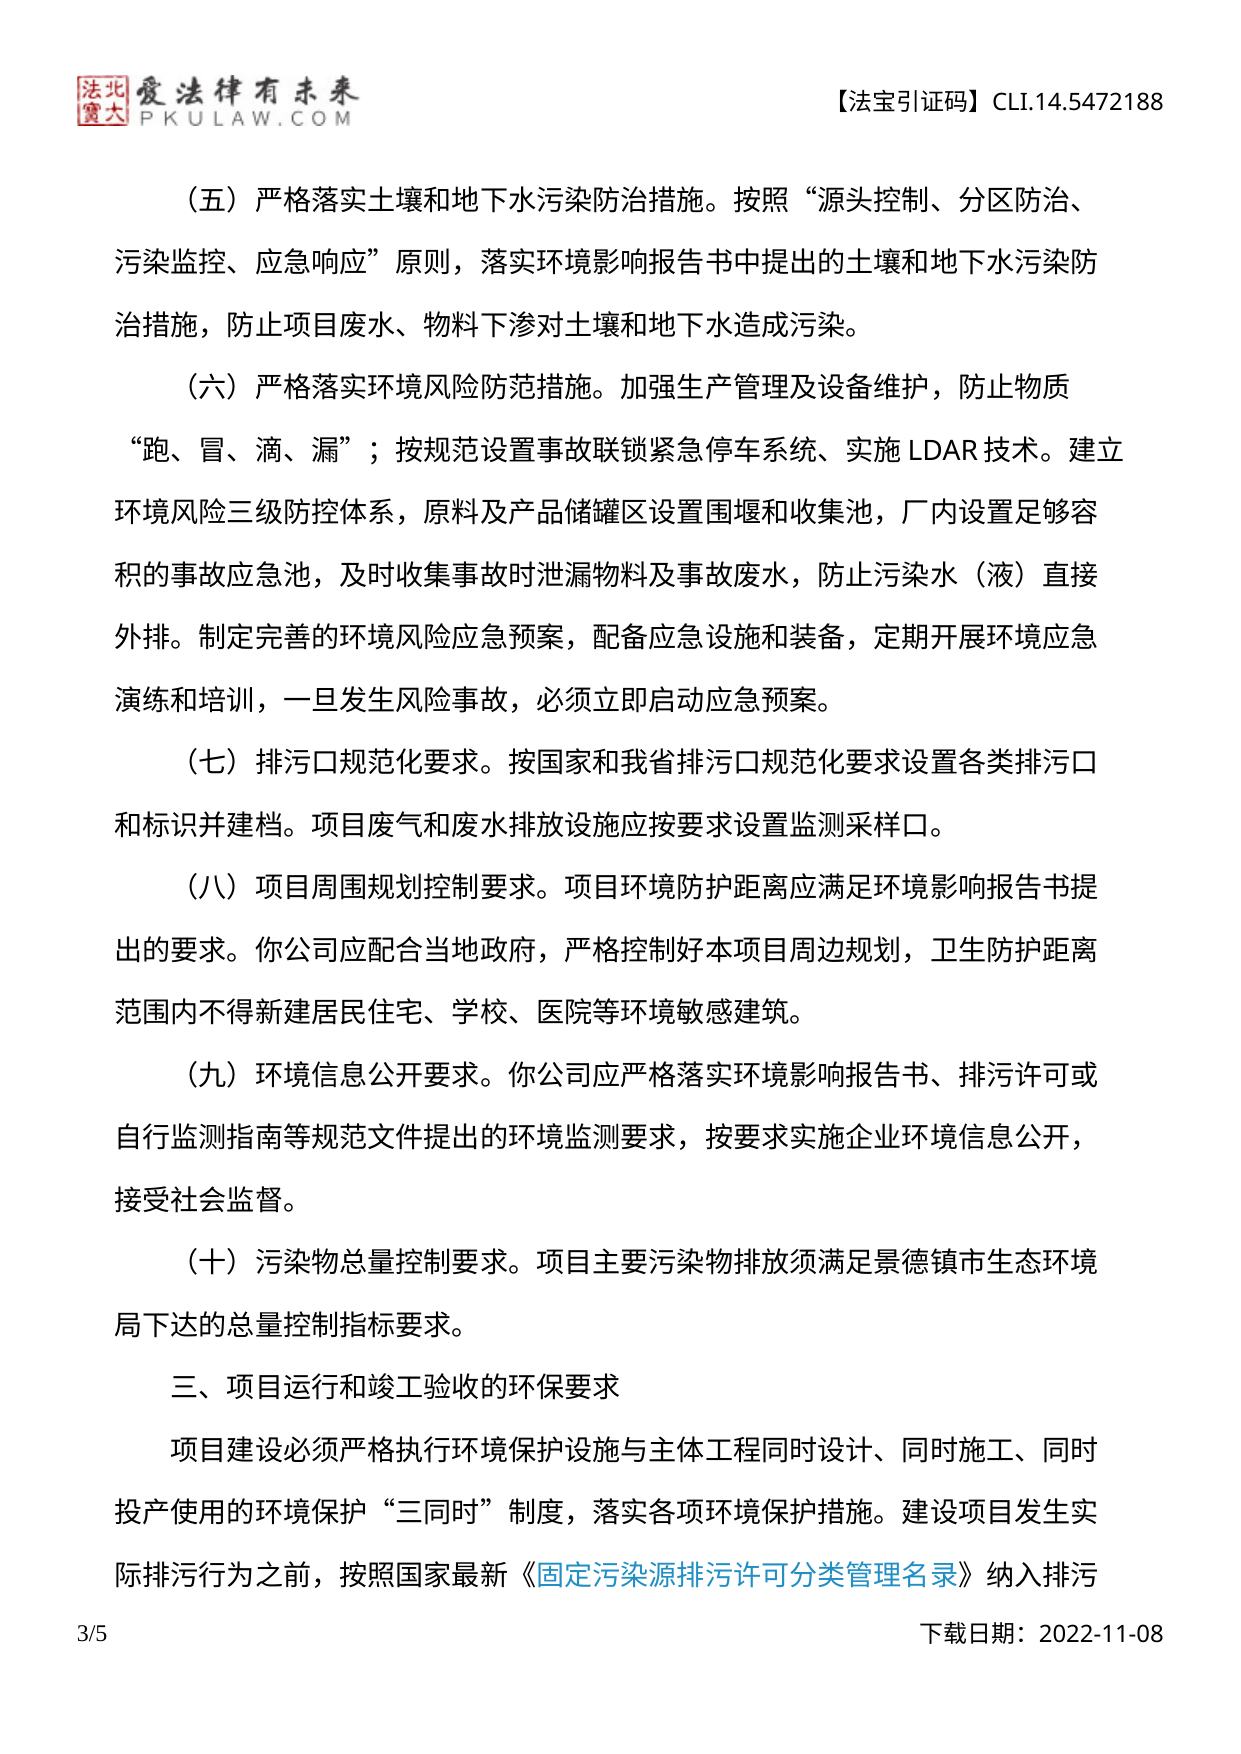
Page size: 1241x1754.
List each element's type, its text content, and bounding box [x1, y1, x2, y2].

text （六）严格落实环境风险防范措施。加强生产管理及设备维护，防止物质“跑、冒、滴、漏”；按规范设置事故联锁紧急停车系统、实施LDAR技术。建立环境风险三级防控体系，原料及产品储罐区设置围堰和收集池，厂内设置足够容积的事故应急池，及时收集事故时泄漏物料及事故废水，防止污染水（液）直接外排。制定完善的环境风险应急预案，配备应急设施和装备，定期开展环境应急演练和培训，一旦发生风险事故，必须立即启动应急预案。 [114, 343, 1126, 718]
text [114, 1406, 1126, 1593]
text 三、项目运行和竣工验收的环保要求 [114, 1343, 1126, 1406]
text （九）环境信息公开要求。你公司应严格落实环境影响报告书、排污许可或自行监测指南等规范文件提出的环境监测要求，按要求实施企业环境信息公开，接受社会监督。 [114, 1031, 1126, 1218]
picture [76, 75, 361, 126]
text （七）排污口规范化要求。按国家和我省排污口规范化要求设置各类排污口和标识并建档。项目废气和废水排放设施应按要求设置监测采样口。 [114, 718, 1126, 843]
text （十）污染物总量控制要求。项目主要污染物排放须满足景德镇市生态环境局下达的总量控制指标要求。 [114, 1218, 1126, 1343]
text （五）严格落实土壤和地下水污染防治措施。按照“源头控制、分区防治、污染监控、应急响应”原则，落实环境影响报告书中提出的土壤和地下水污染防治措施，防止项目废水、物料下渗对土壤和地下水造成污染。 [114, 156, 1126, 343]
text （八）项目周围规划控制要求。项目环境防护距离应满足环境影响报告书提出的要求。你公司应配合当地政府，严格控制好本项目周边规划，卫生防护距离范围内不得新建居民住宅、学校、医院等环境敏感建筑。 [114, 843, 1126, 1031]
